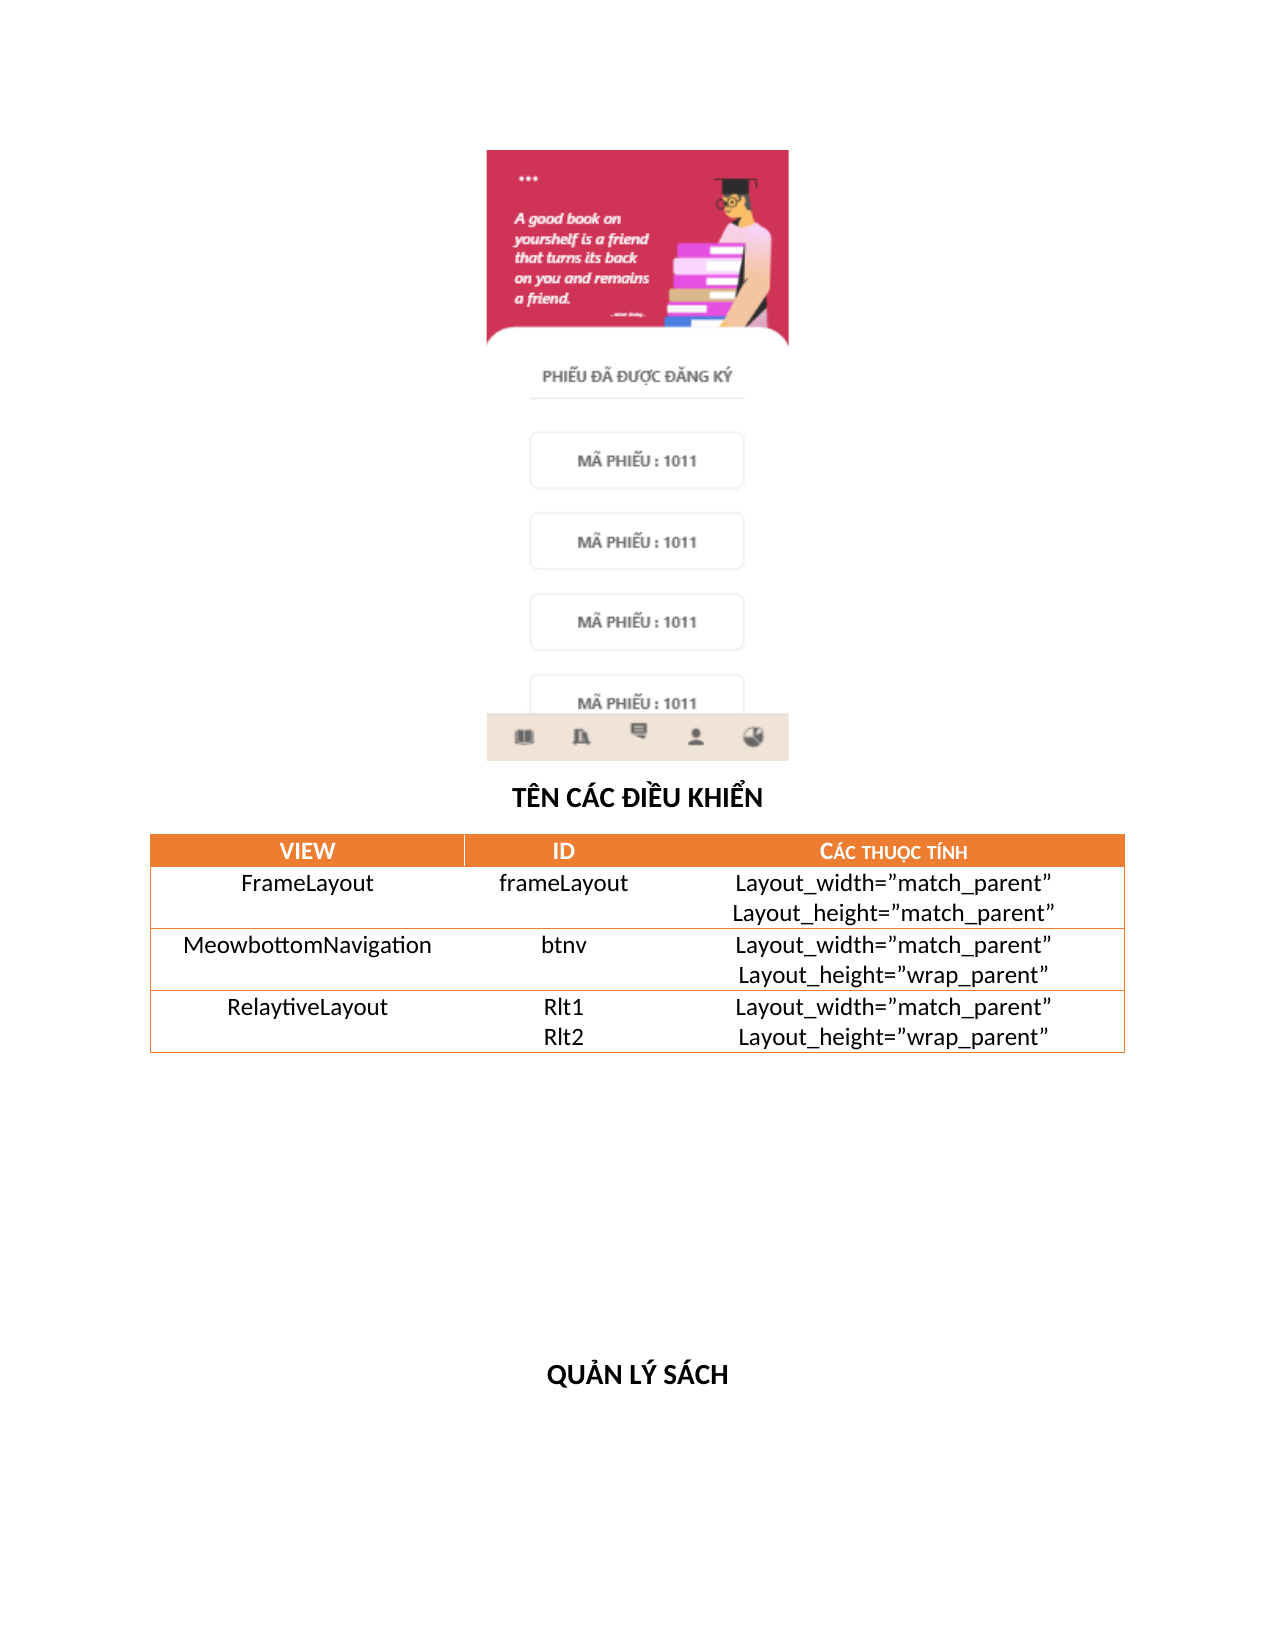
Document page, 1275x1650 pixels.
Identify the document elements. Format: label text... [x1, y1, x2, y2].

table_cell Layout_width=”match_parent” Layout_height=”match_parent” [663, 867, 1124, 928]
table_cell frameLayout [465, 867, 663, 928]
table_cell Layout_width=”match_parent” Layout_height=”wrap_parent” [663, 929, 1124, 990]
table_header VIEW [151, 835, 464, 866]
table_cell btnv [465, 929, 663, 990]
text TÊN CÁC ĐIỀU KHIỂN [150, 779, 1125, 814]
picture [486, 150, 789, 761]
table_header ID [465, 835, 663, 866]
table_cell RelaytiveLayout [151, 991, 464, 1052]
table_cell Layout_width=”match_parent” Layout_height=”wrap_parent” [663, 991, 1124, 1052]
table_cell FrameLayout [151, 867, 464, 928]
table_cell MeowbottomNavigation [151, 929, 464, 990]
table_header Các thuộc tính [663, 835, 1124, 866]
table_cell Rlt1 Rlt2 [465, 991, 663, 1052]
text QUẢN LÝ SÁCH [150, 1356, 1125, 1392]
